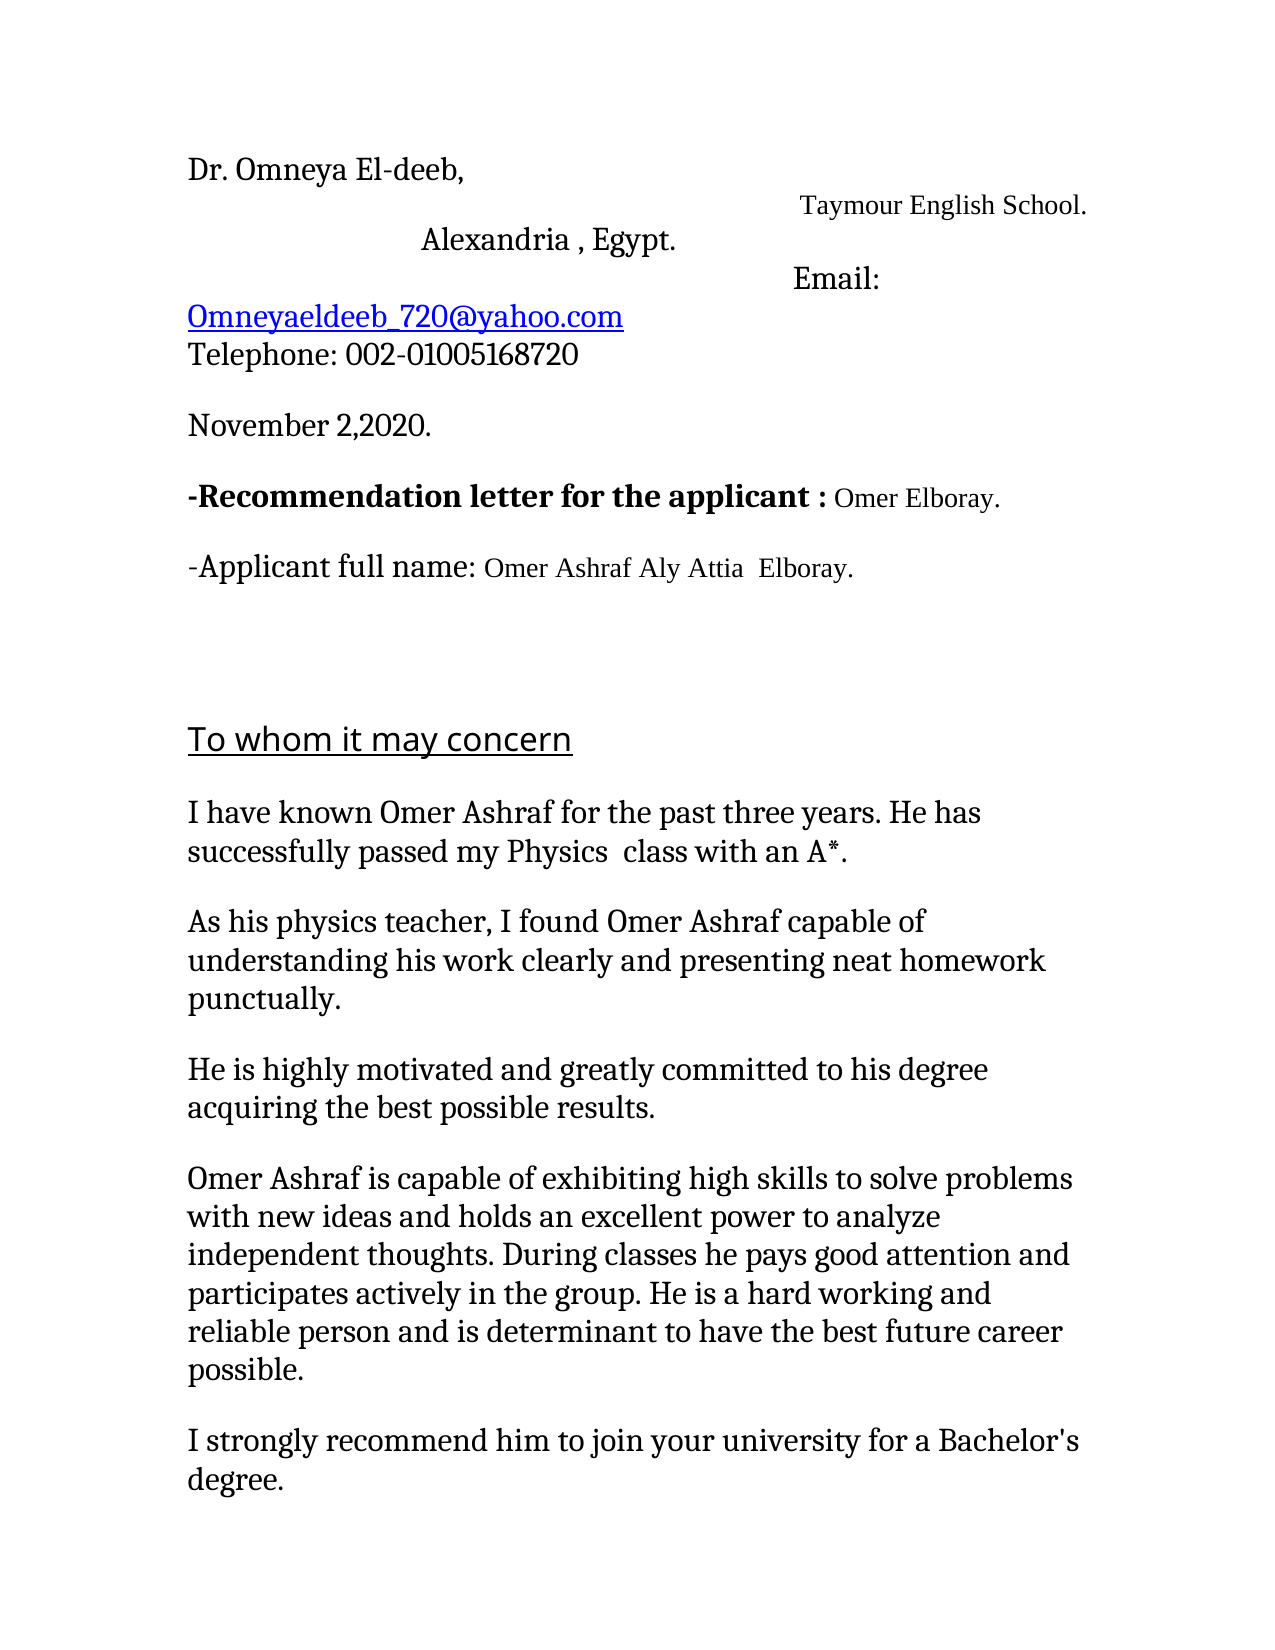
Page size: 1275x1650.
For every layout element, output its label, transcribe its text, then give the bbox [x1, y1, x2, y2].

text Alexandria , Egypt. [187, 221, 1087, 259]
text He is highly motivated and greatly committed to his degree acquiring the best possible results. [187, 1050, 1087, 1127]
text Omneyaeldeeb_720@yahoo.com [187, 297, 1087, 336]
text -Applicant full name: Omer Ashraf Aly Attia Elboray. [187, 548, 1087, 586]
text I have known Omer Ashraf for the past three years. He has successfully passed my Physics class with an A*. [187, 794, 1087, 870]
text Dr. Omneya El-deeb, [187, 150, 1087, 188]
text Omer Ashraf is capable of exhibiting high skills to solve problems with new ideas and holds an excellent power to analyze independent thoughts. During classes he pays good attention and participates actively in the group. He is a hard working and reliable person and is determinant to have the best future career possible. [187, 1159, 1087, 1389]
text I strongly recommend him to join your university for a Bachelor's degree. [187, 1422, 1087, 1498]
text Telephone: 002-01005168720 [187, 336, 1087, 374]
text Email: [187, 259, 1087, 297]
text -Recommendation letter for the applicant : Omer Elboray. [187, 477, 1087, 516]
text To whom it may concern [187, 716, 1087, 761]
text As his physics teacher, I found Omer Ashraf capable of understanding his work clearly and presenting neat homework punctually. [187, 903, 1087, 1018]
text November 2,2020. [187, 406, 1087, 445]
text Taymour English School. [187, 188, 1087, 221]
